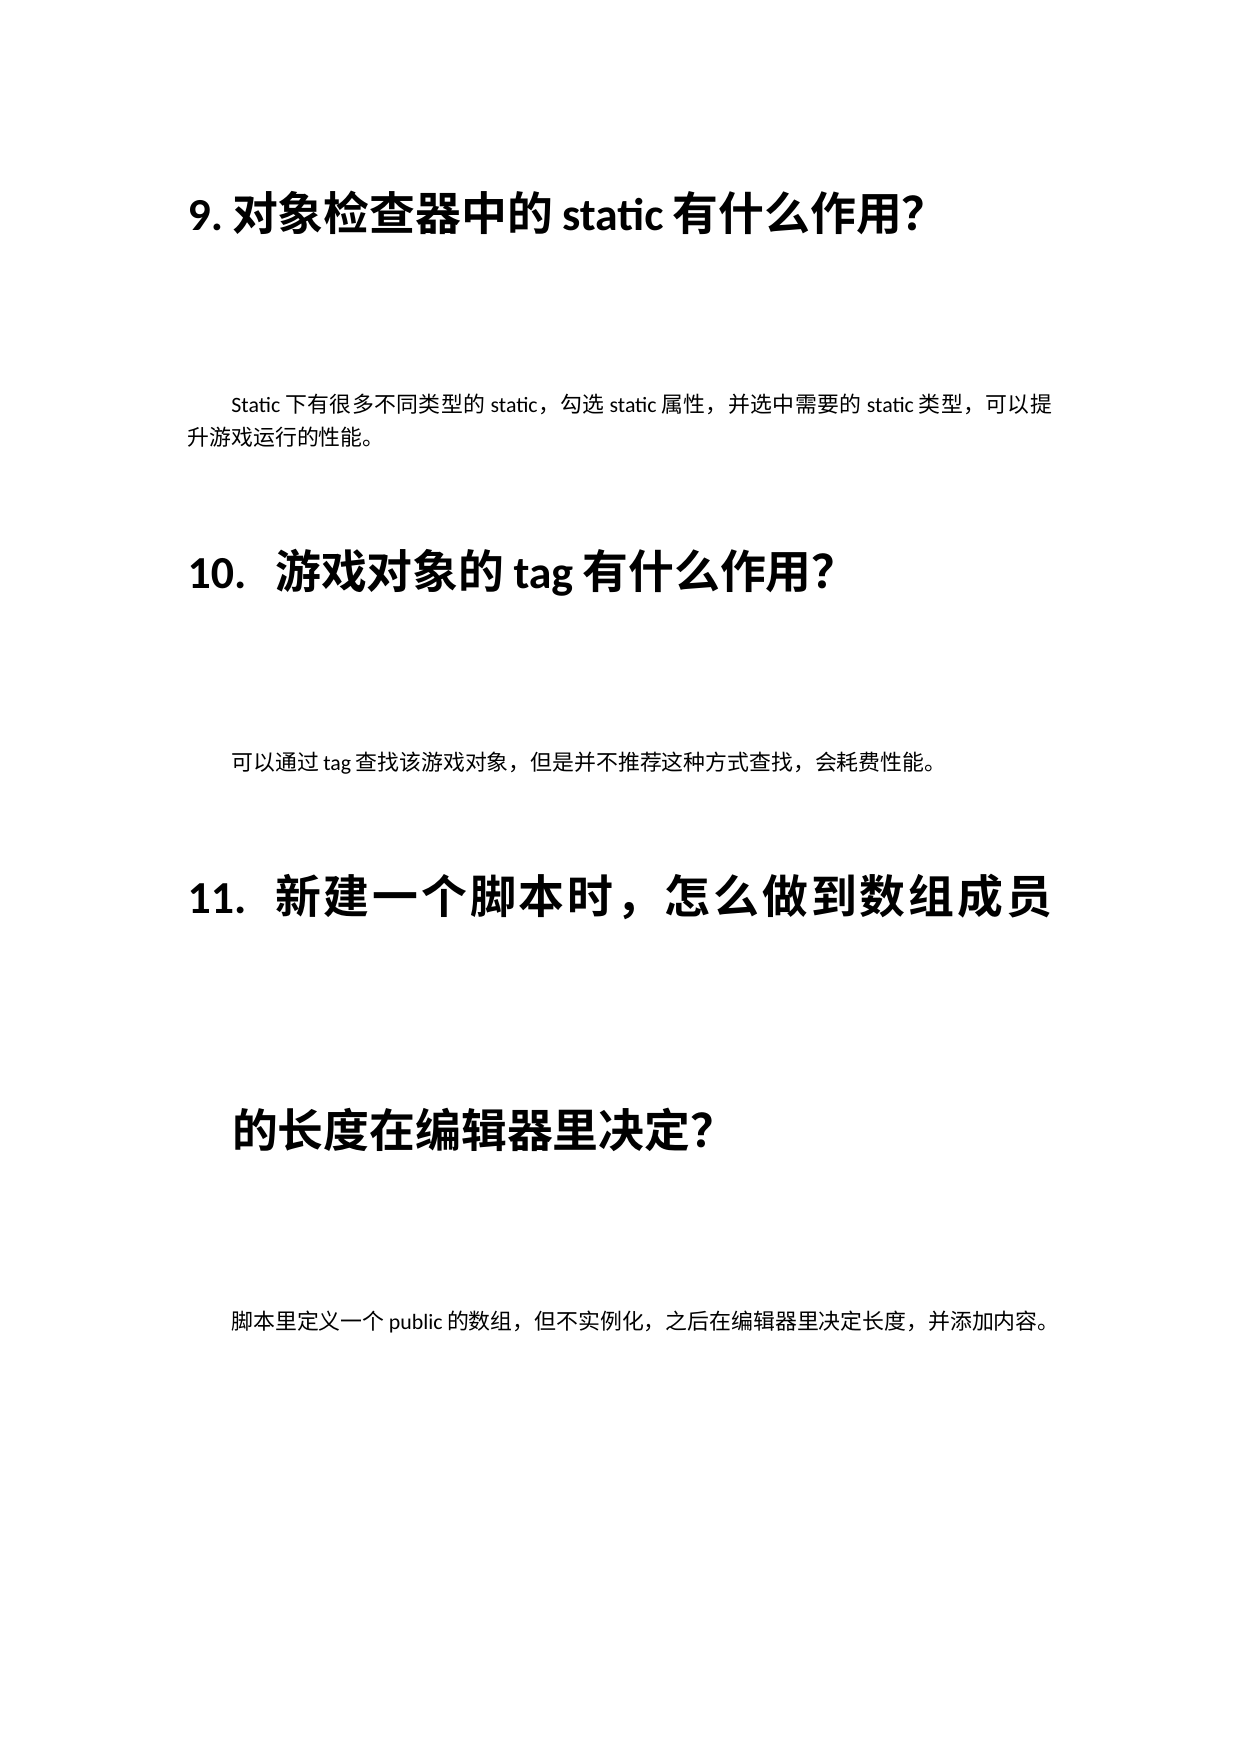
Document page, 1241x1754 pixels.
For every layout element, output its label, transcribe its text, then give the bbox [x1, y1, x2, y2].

list Static下有很多不同类型的static，勾选static属性，并选中需要的static类型，可以提升游戏运行的性能。 [187, 387, 1053, 452]
list 可以通过tag查找该游戏对象，但是并不推荐这种方式查找，会耗费性能。 [187, 744, 1053, 777]
subtitle 新建一个脚本时，怎么做到数组成员的长度在编辑器里决定？ [187, 845, 1053, 1176]
subtitle 游戏对象的tag有什么作用？ [187, 519, 1053, 617]
subtitle 对象检查器中的static有什么作用？ [187, 162, 1053, 259]
list 脚本里定义一个public的数组，但不实例化，之后在编辑器里决定长度，并添加内容。 [187, 1303, 1053, 1336]
